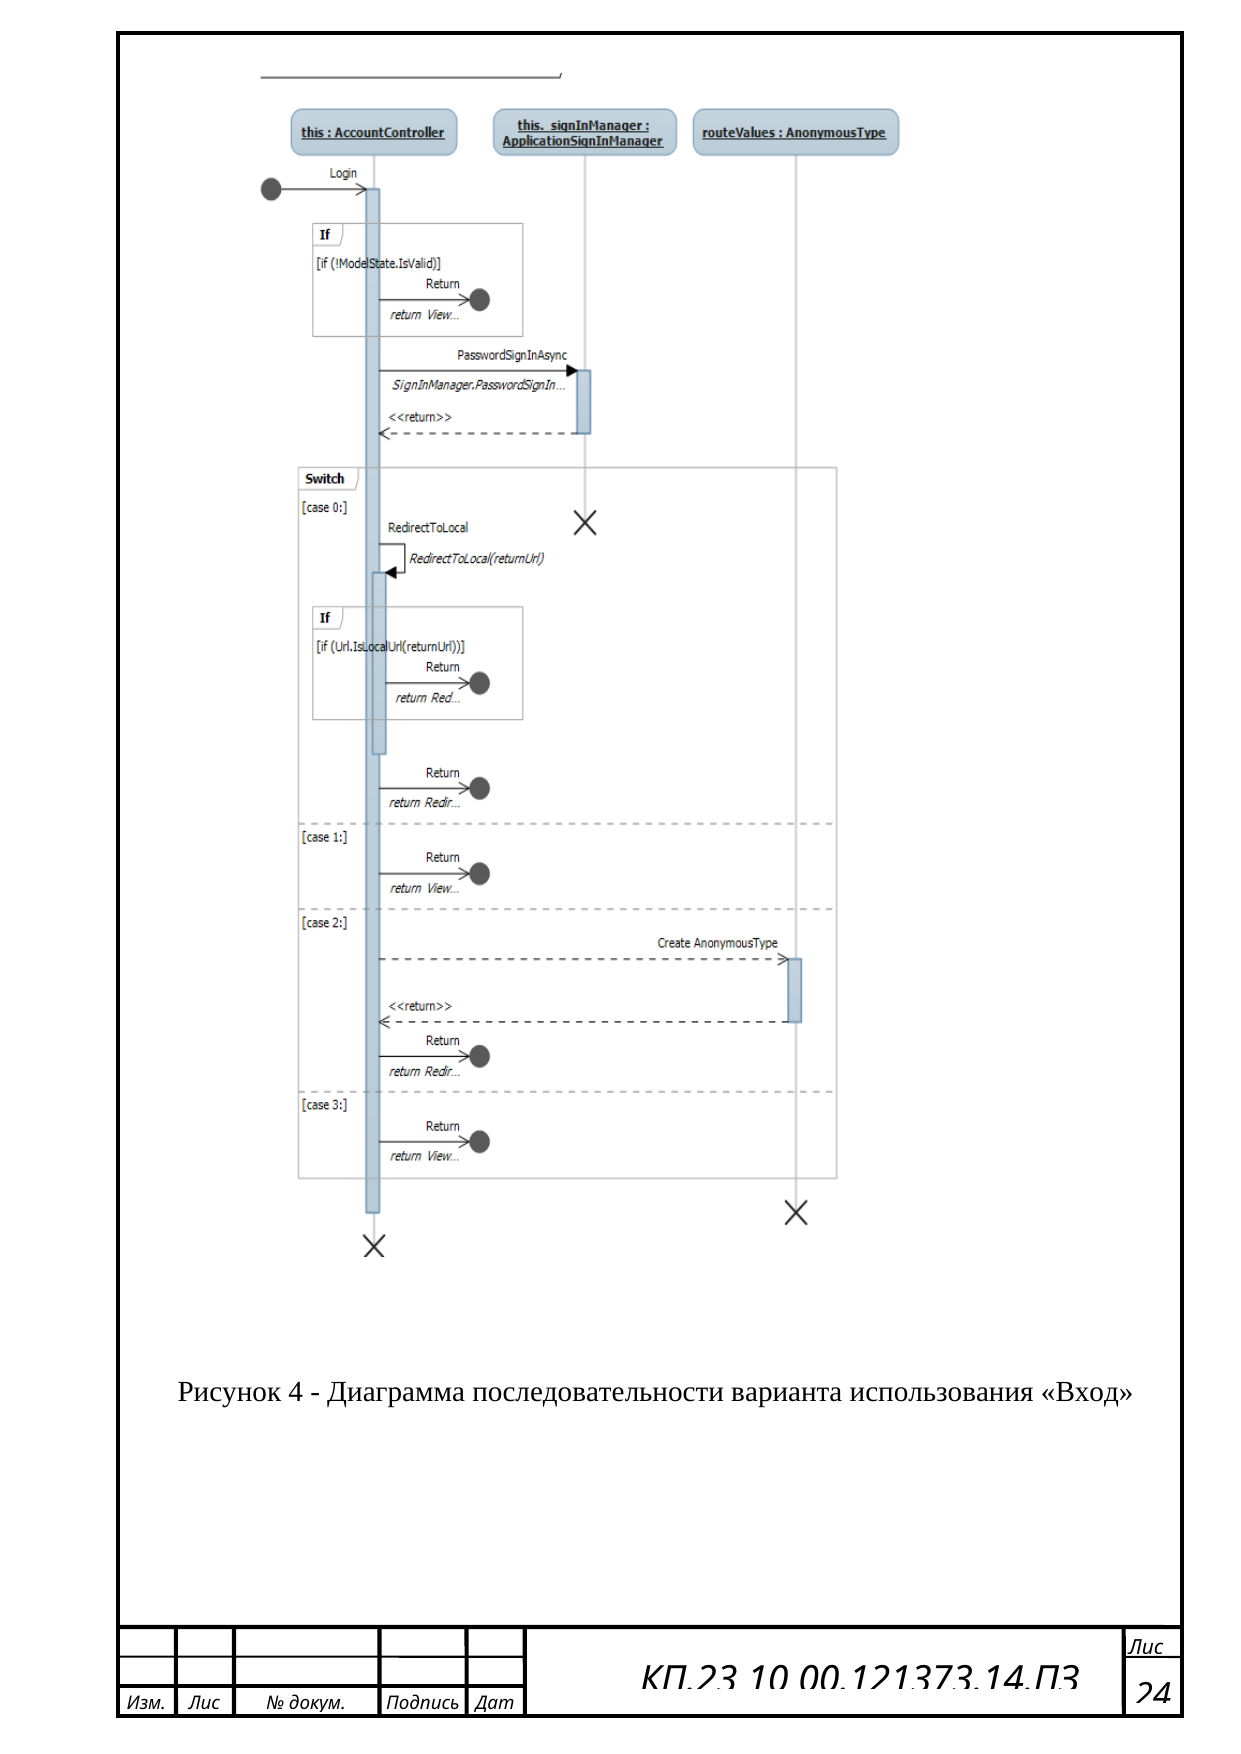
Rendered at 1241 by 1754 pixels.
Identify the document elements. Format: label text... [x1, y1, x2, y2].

text Рисунок 4 - Диаграмма последовательности варианта использования «Вход» [177, 1374, 1152, 1408]
picture [251, 73, 1128, 1257]
